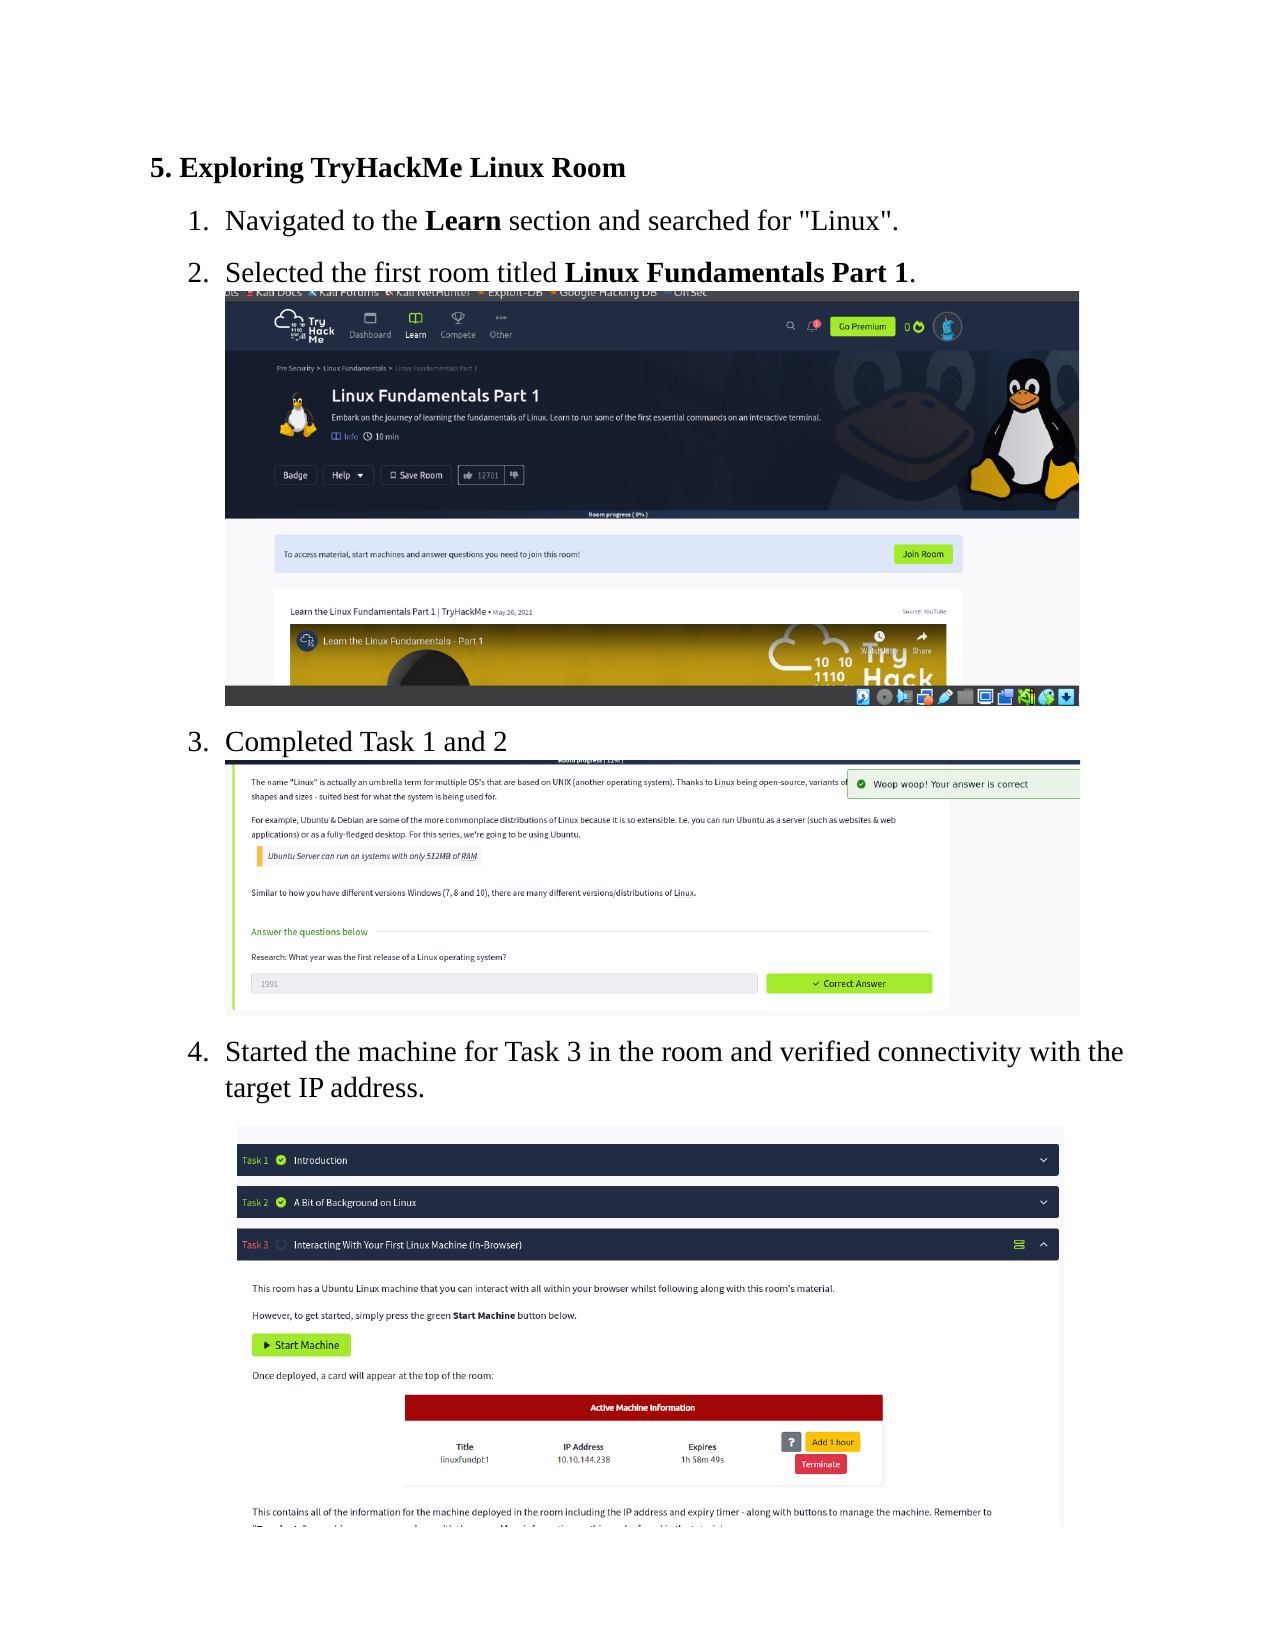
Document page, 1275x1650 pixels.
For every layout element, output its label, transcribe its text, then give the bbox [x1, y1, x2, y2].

list Navigated to the Learn section and searched for "Linux". [187, 203, 1125, 236]
picture [236, 1126, 1064, 1526]
text 5. Exploring TryHackMe Linux Room [150, 150, 1125, 183]
picture [225, 760, 1081, 1016]
list Started the machine for Task 3 in the room and verified connectivity with the target IP address. [187, 1034, 1125, 1104]
picture [225, 291, 1080, 706]
